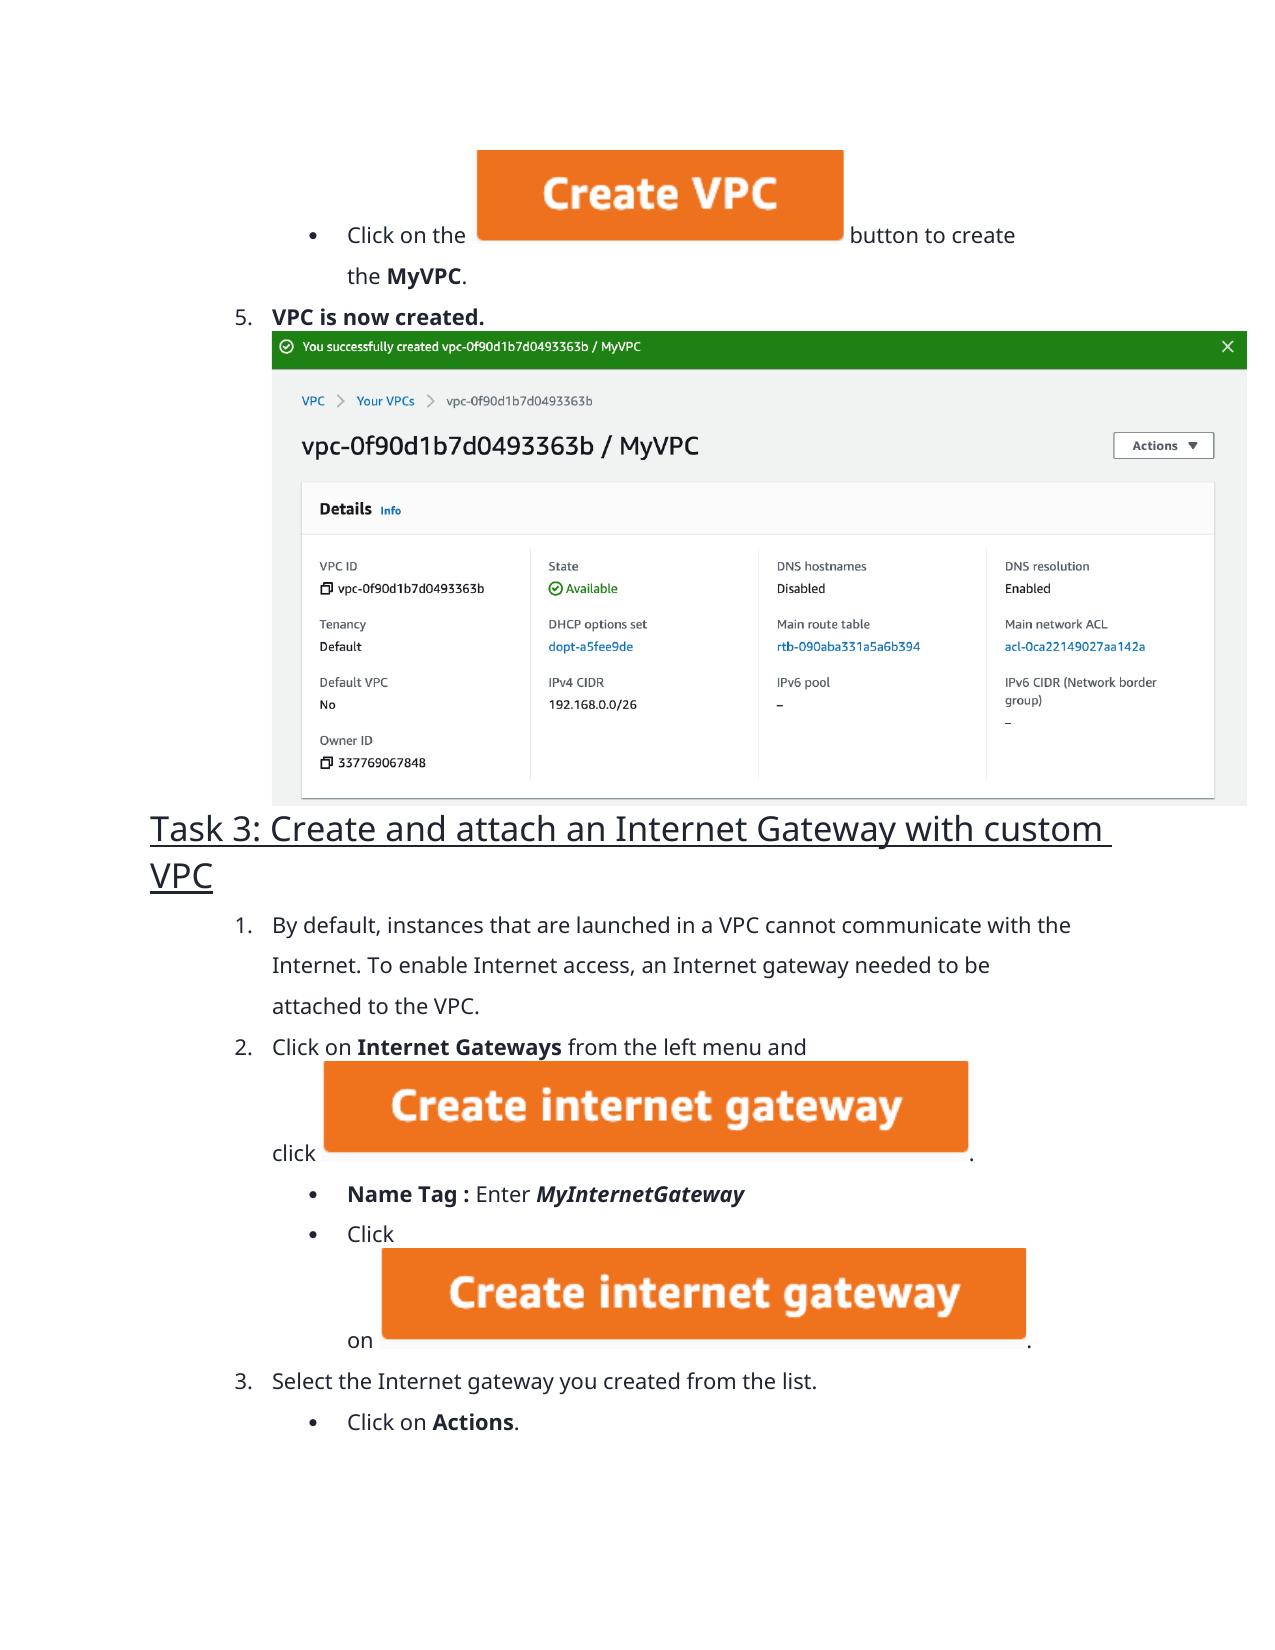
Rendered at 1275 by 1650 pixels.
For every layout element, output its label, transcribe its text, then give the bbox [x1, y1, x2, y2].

picture [379, 1248, 1027, 1349]
list By default, instances that are launched in a VPC cannot communicate with the Internet. To enable Internet access, an Internet gateway needed to be attached to the VPC. [234, 899, 1078, 1021]
picture [321, 1061, 969, 1162]
text Task 3: Create and attach an Internet Gateway with custom VPC [150, 805, 1125, 899]
picture [471, 150, 844, 244]
list Select the Internet gateway you created from the list. [234, 1355, 1078, 1396]
list Name Tag : Enter MyInternetGateway [309, 1168, 1078, 1208]
picture [271, 331, 1247, 806]
list Click on Actions. [309, 1396, 1078, 1437]
